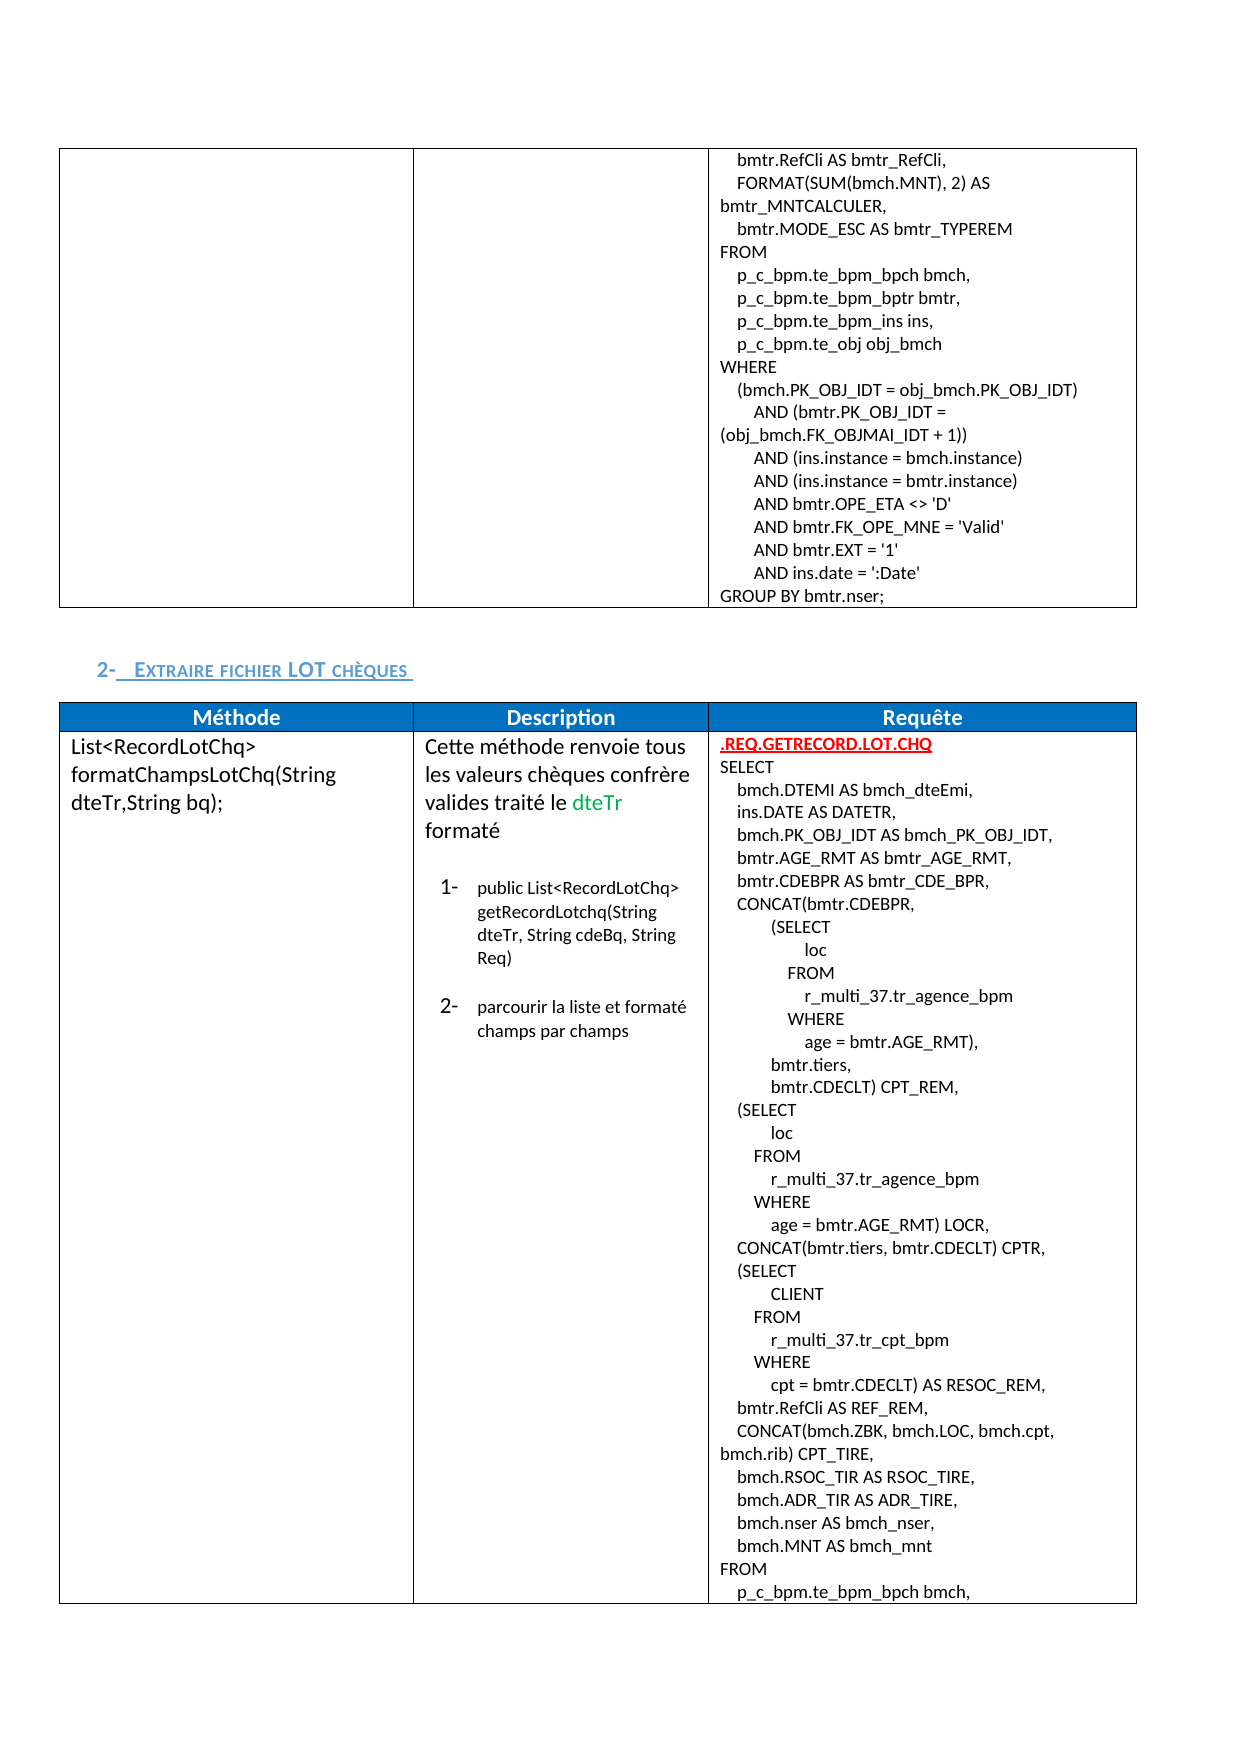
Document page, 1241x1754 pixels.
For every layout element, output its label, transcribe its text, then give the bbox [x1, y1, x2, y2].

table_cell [709, 149, 1136, 607]
table_header Requête [709, 703, 1136, 731]
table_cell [414, 149, 708, 607]
table_header Description [414, 703, 708, 731]
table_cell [414, 732, 708, 1603]
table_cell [60, 149, 413, 607]
list Extraire fichier LOT chèques [97, 655, 1137, 683]
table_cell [60, 732, 413, 1603]
table_header Méthode [60, 703, 413, 731]
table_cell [709, 732, 1136, 1603]
